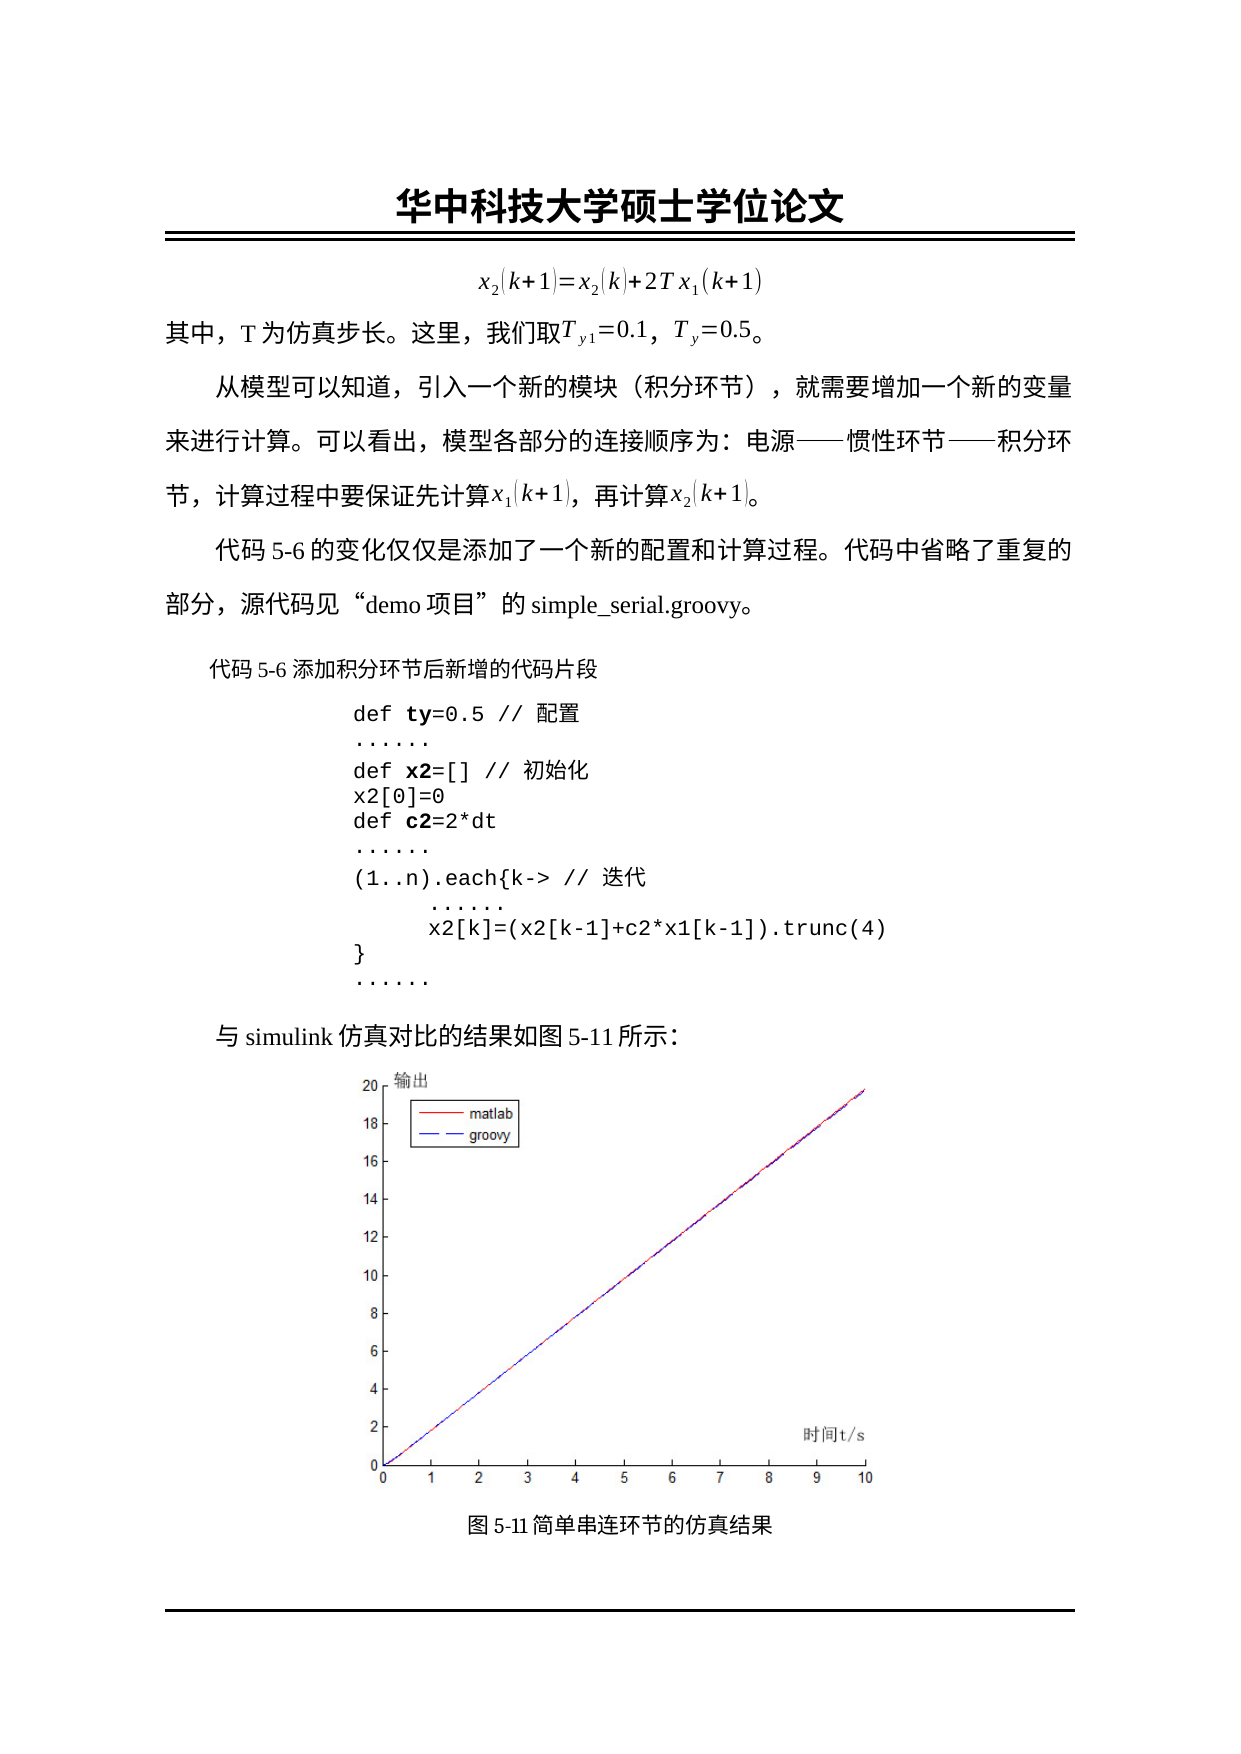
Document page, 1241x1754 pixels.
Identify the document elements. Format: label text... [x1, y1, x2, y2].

picture [357, 1071, 883, 1494]
text 代码5-6 添加积分环节后新增的代码片段 [165, 652, 1075, 683]
text 与simulink仿真对比的结果如图5-11所示： [165, 1017, 1075, 1053]
text 其中，T为仿真步长。这里，我们取，。 [165, 313, 1075, 349]
table_header def ty=0.5 // 配置 ...... def x2=[] // 初始化 x2[0]=0 def c2=2*dt ...... (1..n).each{k-> // 迭代 ...... x2[k]=(x2[k-1]+c2*x1[k-1]).trunc(4) } ...... [342, 696, 899, 1017]
text 代码5-6的变化仅仅是添加了一个新的配置和计算过程。代码中省略了重复的部分，源代码见“demo项目”的simple_serial.groovy。 [165, 531, 1075, 621]
text 从模型可以知道，引入一个新的模块（积分环节），就需要增加一个新的变量来进行计算。可以看出，模型各部分的连接顺序为：电源——惯性环节——积分环节，计算过程中要保证先计算，再计算。 [165, 367, 1075, 512]
title 图5-11 简单串连环节的仿真结果 [165, 1508, 1075, 1539]
